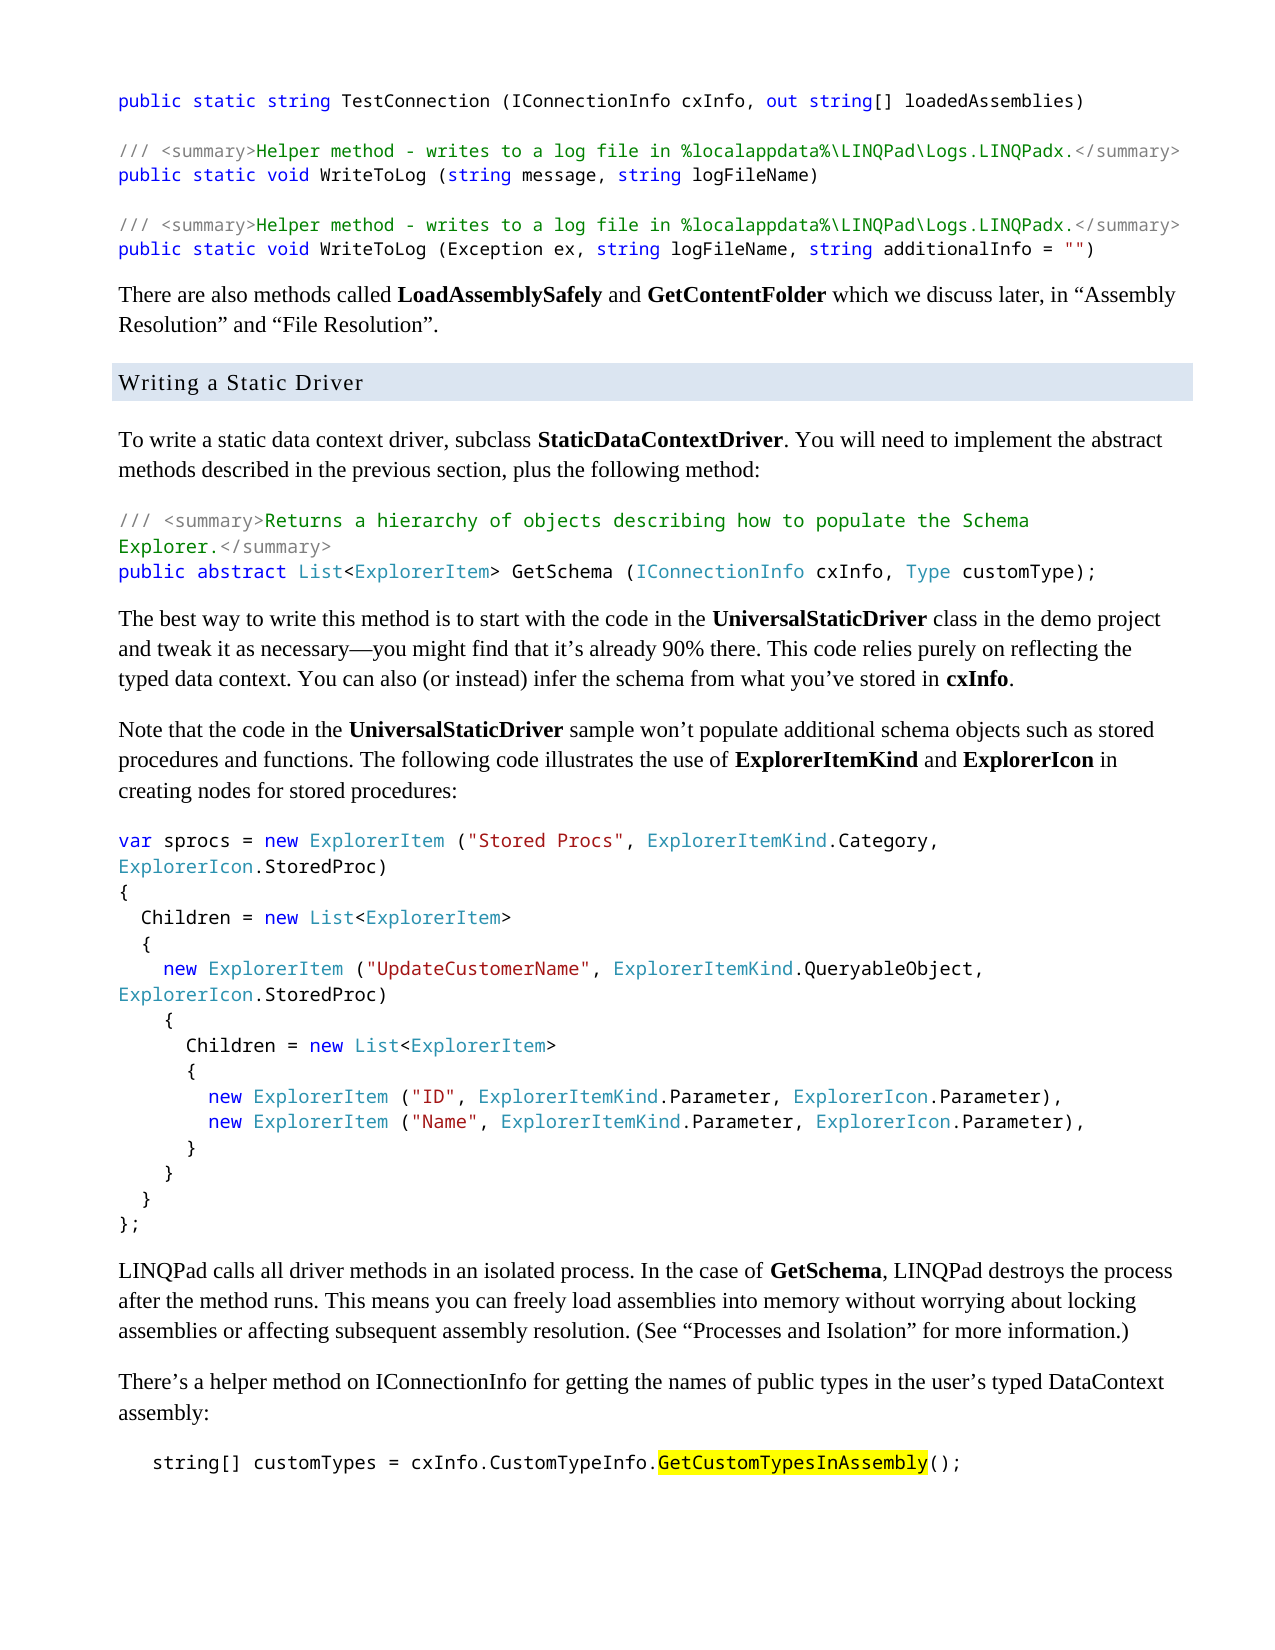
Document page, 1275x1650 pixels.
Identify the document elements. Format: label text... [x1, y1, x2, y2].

text new ExplorerItem ("Name", ExplorerItemKind.Parameter, ExplorerIcon.Parameter), [118, 1108, 1186, 1134]
text var sprocs = new ExplorerItem ("Stored Procs", ExplorerItemKind.Category, ExplorerIcon.StoredProc) [118, 828, 1186, 879]
text public static string TestConnection (IConnectionInfo cxInfo, out string[] loadedAssemblies) [118, 89, 1186, 113]
text LINQPad calls all driver methods in an isolated process. In the case of GetSchema, LINQPad destroys the process after the method runs. This means you can freely load assemblies into memory without worrying about locking assemblies or affecting subsequent assembly resolution. (See “Processes and Isolation” for more information.) [118, 1257, 1186, 1344]
text Note that the code in the UniversalStaticDriver sample won’t populate additional schema objects such as stored procedures and functions. The following code illustrates the use of ExplorerItemKind and ExplorerIcon in creating nodes for stored procedures: [118, 716, 1186, 803]
text { [118, 1057, 1186, 1083]
text new ExplorerItem ("ID", ExplorerItemKind.Parameter, ExplorerIcon.Parameter), [118, 1083, 1186, 1108]
text { [118, 1006, 1186, 1032]
text } [118, 1134, 1186, 1159]
text To write a static data context driver, subclass StaticDataContextDriver. You will need to implement the abstract methods described in the previous section, plus the following method: [118, 426, 1186, 483]
text /// <summary>Helper method - writes to a log file in %localappdata%\LINQPad\Logs.LINQPadx.</summary> [118, 138, 1186, 162]
text } [118, 1159, 1186, 1185]
text public static void WriteToLog (Exception ex, string logFileName, string additionalInfo = "") [118, 236, 1186, 261]
text }; [118, 1211, 1186, 1236]
text string[] customTypes = cxInfo.CustomTypeInfo.GetCustomTypesInAssembly(); [118, 1449, 1186, 1475]
text Children = new List<ExplorerItem> [118, 904, 1186, 930]
text /// <summary>Returns a hierarchy of objects describing how to populate the Schema Explorer.</summary> [118, 507, 1186, 558]
text There are also methods called LoadAssemblySafely and GetContentFolder which we discuss later, in “Assembly Resolution” and “File Resolution”. [118, 281, 1186, 338]
text /// <summary>Helper method - writes to a log file in %localappdata%\LINQPad\Logs.LINQPadx.</summary> [118, 212, 1186, 236]
text { [118, 930, 1186, 955]
text The best way to write this method is to start with the code in the UniversalStaticDriver class in the demo project and tweak it as necessary—you might find that it’s already 90% there. This code relies purely on reflecting the typed data context. You can also (or instead) infer the schema from what you’ve stored in cxInfo. [118, 605, 1186, 692]
text } [118, 1185, 1186, 1211]
text Children = new List<ExplorerItem> [118, 1032, 1186, 1057]
text public static void WriteToLog (string message, string logFileName) [118, 162, 1186, 187]
text { [118, 879, 1186, 904]
text new ExplorerItem ("UpdateCustomerName", ExplorerItemKind.QueryableObject, ExplorerIcon.StoredProc) [118, 955, 1186, 1006]
subtitle Writing a Static Driver [118, 369, 1186, 395]
text public abstract List<ExplorerItem> GetSchema (IConnectionInfo cxInfo, Type customType); [118, 558, 1186, 584]
text There’s a helper method on IConnectionInfo for getting the names of public types in the user’s typed DataContext assembly: [118, 1368, 1186, 1425]
